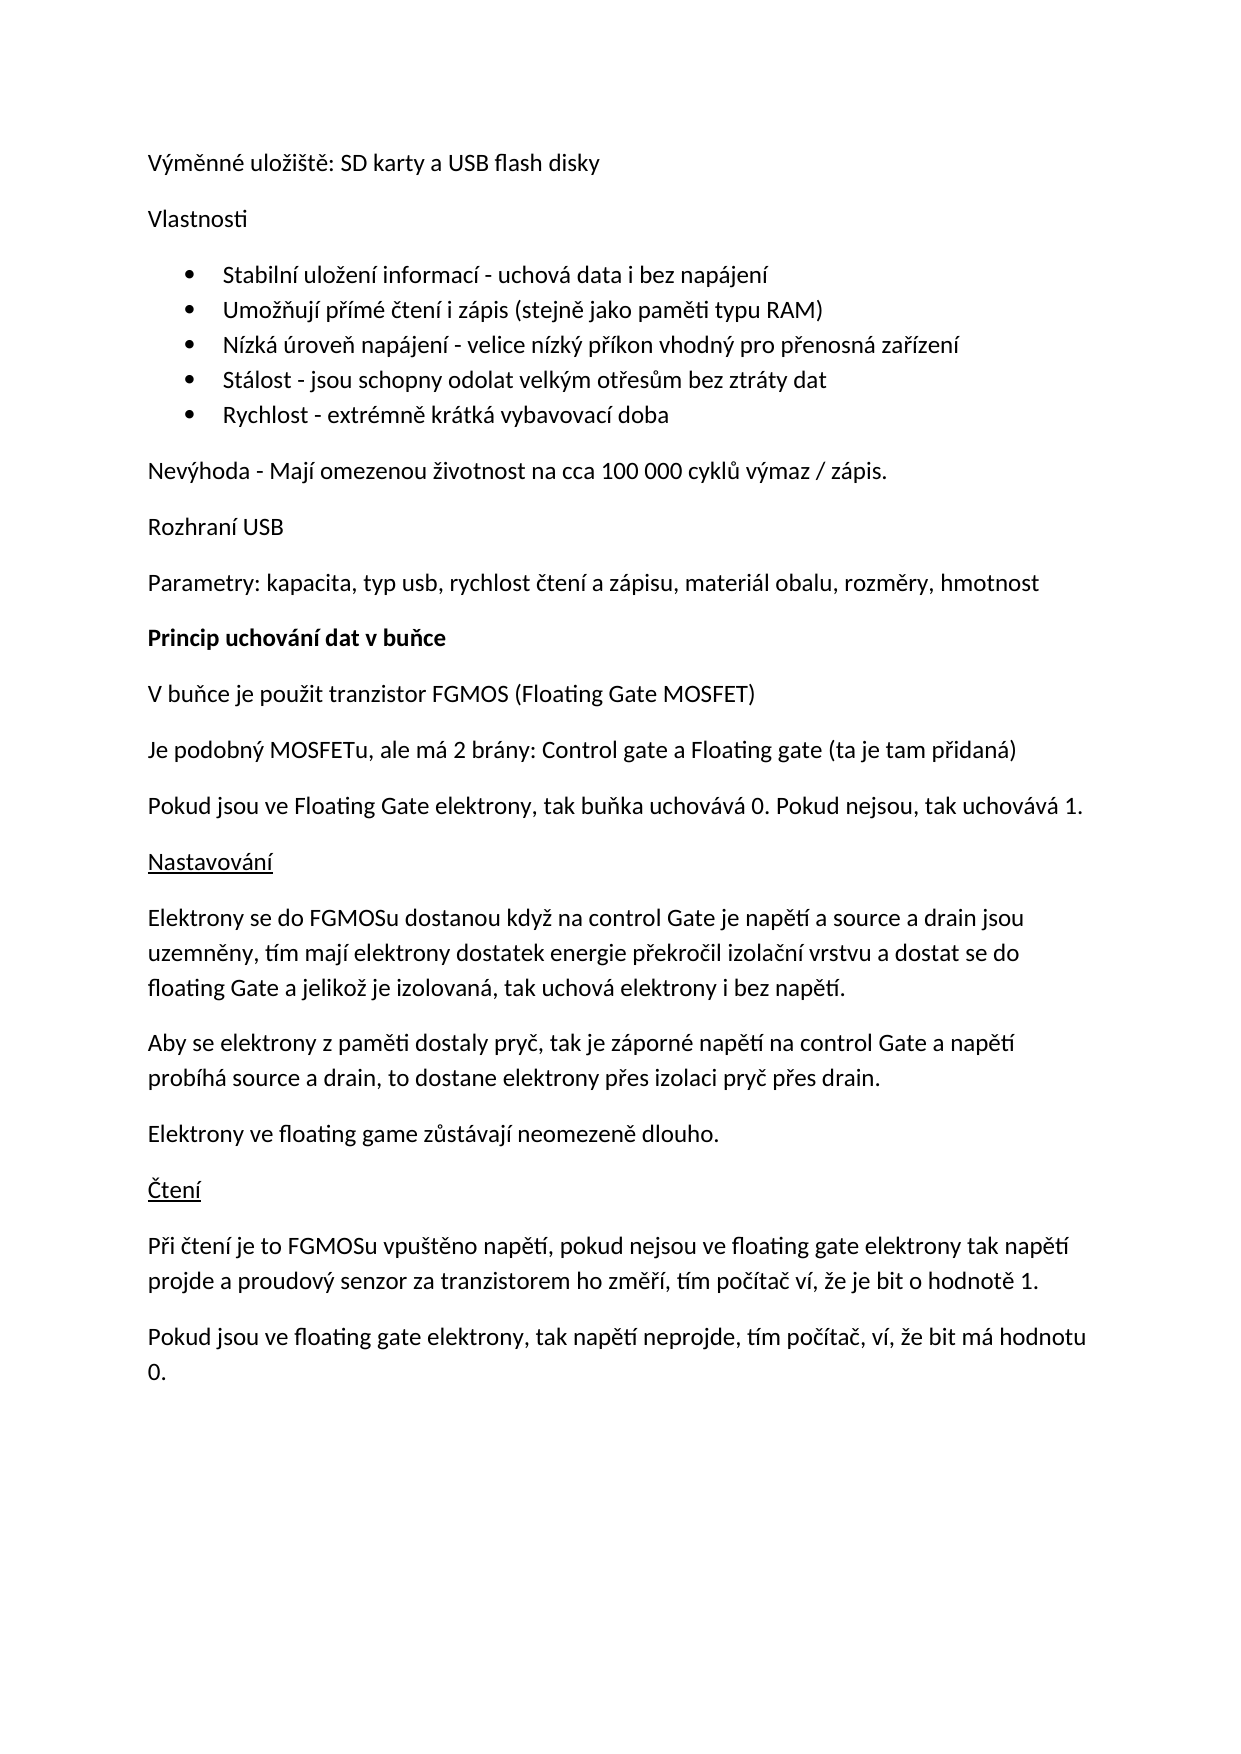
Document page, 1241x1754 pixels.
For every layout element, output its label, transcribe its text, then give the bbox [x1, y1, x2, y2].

list Umožňují přímé čtení i zápis (stejně jako paměti typu RAM) [185, 294, 1093, 325]
list Nízká úroveň napájení - velice nízký příkon vhodný pro přenosná zařízení [185, 329, 1093, 360]
text Aby se elektrony z paměti dostaly pryč, tak je záporné napětí na control Gate a napětí probíhá source a drain, to dostane elektrony přes izolaci pryč přes drain. [148, 1028, 1093, 1093]
text Nevýhoda - Mají omezenou životnost na cca 100 000 cyklů výmaz / zápis. [148, 455, 1093, 486]
text Elektrony se do FGMOSu dostanou když na control Gate je napětí a source a drain jsou uzemněny, tím mají elektrony dostatek energie překročil izolační vrstvu a dostat se do floating Gate a jelikož je izolovaná, tak uchová elektrony i bez napětí. [148, 902, 1093, 1002]
text Čtení [148, 1174, 1093, 1205]
text Nastavování [148, 846, 1093, 876]
list Stálost - jsou schopny odolat velkým otřesům bez ztráty dat [185, 364, 1093, 395]
text Elektrony ve floating game zůstávají neomezeně dlouho. [148, 1118, 1093, 1149]
text Pokud jsou ve Floating Gate elektrony, tak buňka uchovává 0. Pokud nejsou, tak uchovává 1. [148, 790, 1093, 821]
text Parametry: kapacita, typ usb, rychlost čtení a zápisu, materiál obalu, rozměry, hmotnost [148, 567, 1093, 597]
text Vlastnosti [148, 203, 1093, 234]
text Výměnné uložiště: SD karty a USB flash disky [148, 148, 1093, 178]
list Stabilní uložení informací - uchová data i bez napájení [185, 259, 1093, 290]
text Princip uchování dat v buňce [148, 623, 1093, 653]
text Rozhraní USB [148, 511, 1093, 541]
text Pokud jsou ve floating gate elektrony, tak napětí neprojde, tím počítač, ví, že bit má hodnotu 0. [148, 1321, 1093, 1386]
text V buňce je použit tranzistor FGMOS (Floating Gate MOSFET) [148, 678, 1093, 709]
list Rychlost - extrémně krátká vybavovací doba [185, 399, 1093, 430]
text Při čtení je to FGMOSu vpuštěno napětí, pokud nejsou ve floating gate elektrony tak napětí projde a proudový senzor za tranzistorem ho změří, tím počítač ví, že je bit o hodnotě 1. [148, 1230, 1093, 1296]
text Je podobný MOSFETu, ale má 2 brány: Control gate a Floating gate (ta je tam přidaná) [148, 734, 1093, 765]
